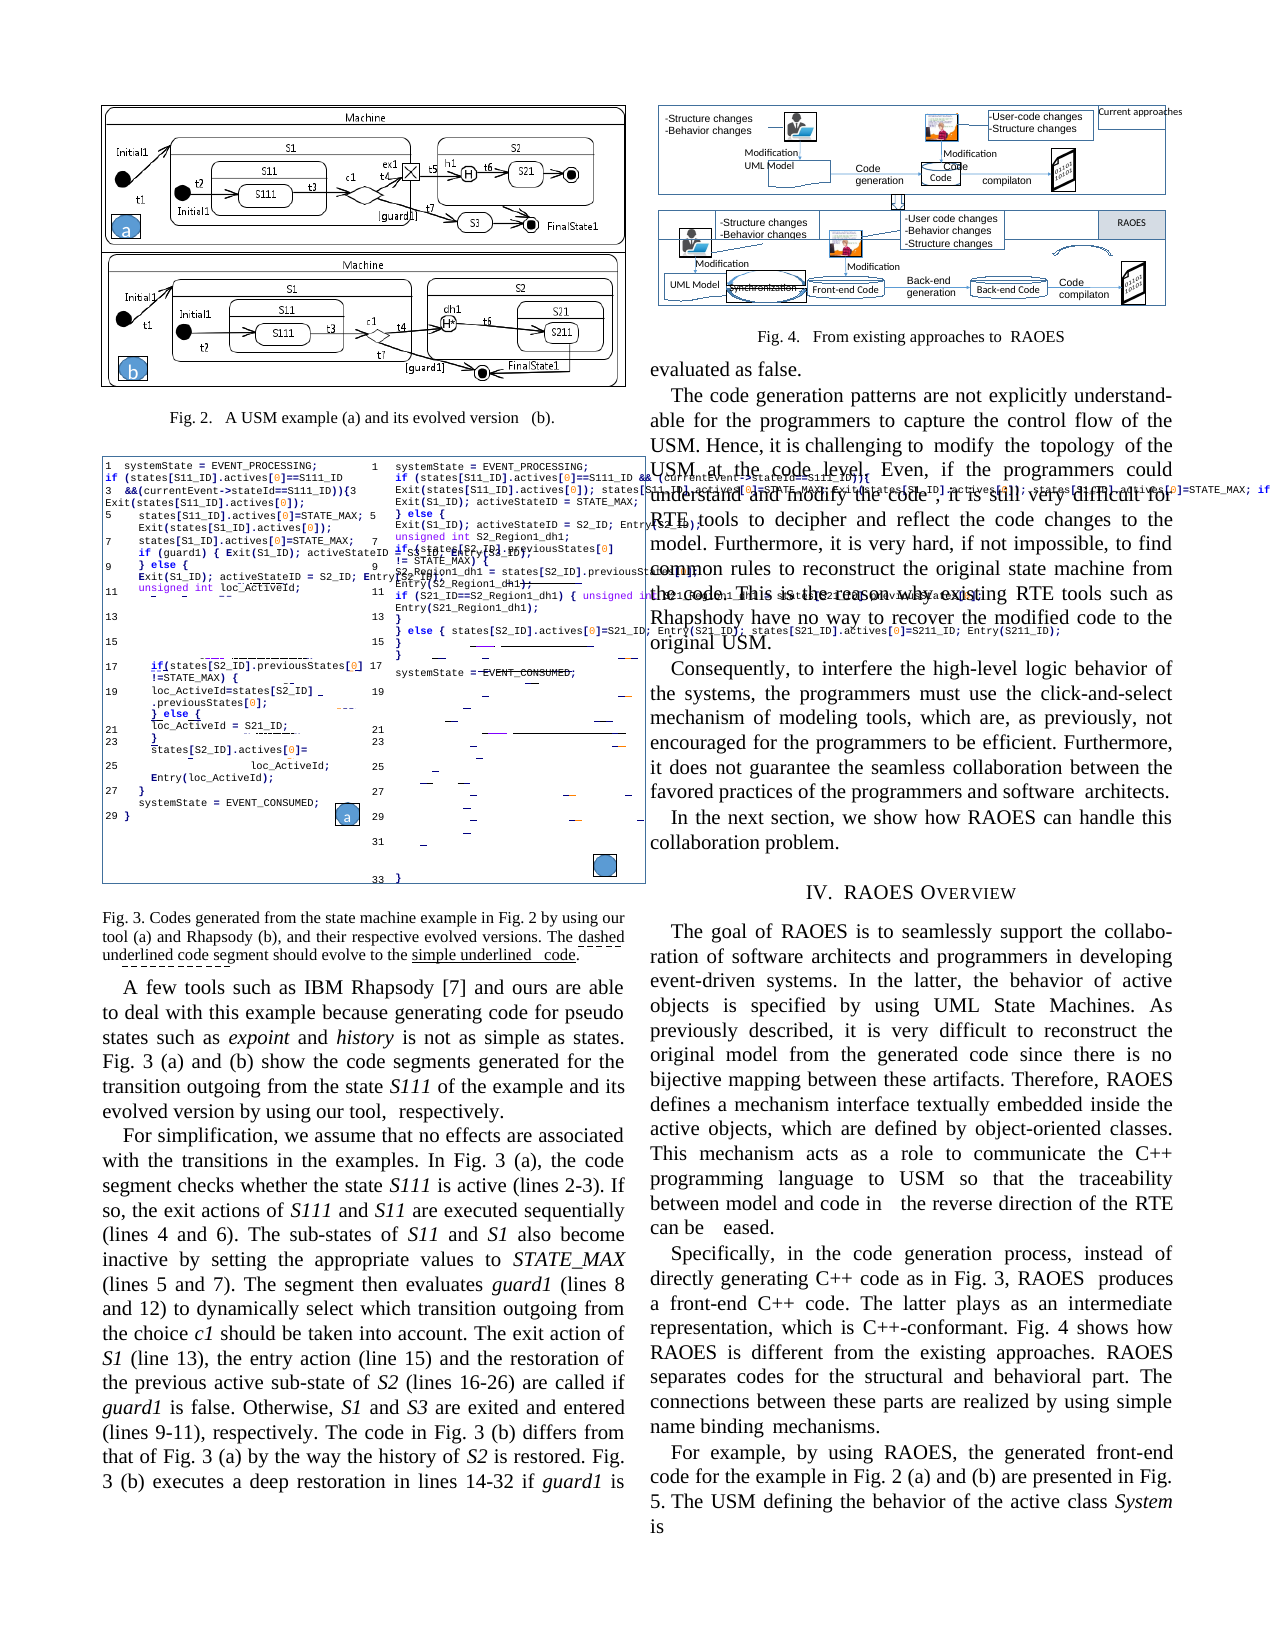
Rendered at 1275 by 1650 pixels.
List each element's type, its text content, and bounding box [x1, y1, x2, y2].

table_header [659, 211, 715, 239]
table_cell Back-end generation [900, 250, 966, 304]
table_header -User code changes -Behavior changes -Structure changes [901, 211, 1004, 249]
table_header -Structure changes -Behavior changes [716, 211, 819, 239]
table_cell Code compilaton [1049, 249, 1165, 304]
picture [1052, 149, 1075, 191]
table_cell Modification UML Model Synchronization [659, 249, 806, 304]
text evaluated as false. [650, 357, 1192, 381]
picture [926, 115, 957, 140]
text Specifically, in the code generation process, instead of directly generating C++ code as in Fig. 3, RAOES produces a front-end C++ code. The latter plays as an intermediate representation, which is C++-conformant. Fig. 4 shows how RAOES is different from the existing approaches. RAOES separates codes for the structural and behavioral part. The connections between these parts are realized by using simple name binding mechanisms. [650, 1241, 1173, 1438]
text For simplification, we assume that no effects are associated with the transitions in the examples. In Fig. 3 (a), the code segment checks whether the state S111 is active (lines 2-3). If so, the exit actions of S111 and S11 are executed sequentially (lines 4 and 6). The sub-states of S11 and S1 also become inactive by setting the appropriate values to STATE_MAX (lines 5 and 7). The segment then evaluates guard1 (lines 8 and 12) to dynamically select which transition outgoing from the choice c1 should be taken into account. The exit action of S1 (line 13), the entry action (line 15) and the restoration of the previous active sub-state of S2 (lines 16-26) are called if guard1 is false. Otherwise, S1 and S3 are exited and entered (lines 9-11), respectively. The code in Fig. 3 (b) differs from that of Fig. 3 (a) by the way the history of S2 is restored. Fig. 3 (b) executes a deep restoration in lines 14-32 if guard1 is [102, 1123, 625, 1493]
text The goal of RAOES is to seamlessly support the collabo- ration of software architects and programmers in developing event-driven systems. In the latter, the behavior of active objects is specified by using UML State Machines. As previously described, it is very difficult to reconstruct the original model from the generated code since there is no bijective mapping between these artifacts. Therefore, RAOES defines a mechanism interface textually embedded inside the active objects, which are defined by object-oriented classes. This mechanism acts as a role to communicate the C++ programming language to USM so that the traceability between model and code in the reverse direction of the RTE can be eased. [650, 919, 1173, 1239]
text In the next section, we show how RAOES can handle this collaboration problem. [650, 805, 1173, 854]
picture [594, 855, 616, 876]
text Fig. 4. From existing approaches to RAOES [757, 327, 1192, 346]
text Fig. 2. A USM example (a) and its evolved version (b). [169, 408, 625, 427]
table_cell Back-end Code [966, 249, 1049, 304]
picture [102, 253, 625, 386]
text Fig. 3. Codes generated from the state machine example in Fig. 2 by using our tool (a) and Rhapsody (b), and their respective evolved versions. The dashed underlined code segment should evolve to the simple underlined code. [102, 908, 625, 964]
text Consequently, to interfere the high-level logic behavior of the systems, the programmers must use the click-and-select mechanism of modeling tools, which are, as previously, not encouraged for the programmers to be efficient. Furthermore, it does not guarantee the seamless collaboration between the favored practices of the programmers and software architects. [650, 656, 1173, 803]
table_cell Modification Front-end Code [806, 249, 900, 304]
table_cell [659, 240, 900, 249]
table_cell [1005, 240, 1165, 249]
text The code generation patterns are not explicitly understand- able for the programmers to capture the control flow of the USM. Hence, it is challenging to modify the topology of the USM at the code level. Even, if the programmers could understand and modify the code , it is still very difficult for RTE tools to decipher and reflect the code changes to the model. Furthermore, it is very hard, if not impossible, to find common rules to reconstruct the original state machine from the code. This is the reason why existing RTE tools such as Rhapshody have no way to recover the modified code to the original USM. [650, 383, 1173, 654]
table_header RAOES [1099, 211, 1165, 239]
picture [785, 113, 816, 140]
text A few tools such as IBM Rhapsody [7] and ours are able to deal with this example because generating code for pseudo states such as expoint and history is not as simple as states. Fig. 3 (a) and (b) show the code segments generated for the transition outgoing from the state S111 of the example and its evolved version by using our tool, respectively. [102, 975, 625, 1123]
picture [922, 163, 960, 185]
text For example, by using RAOES, the generated front-end code for the example in Fig. 2 (a) and (b) are presented in Fig. 5. The USM defining the behavior of the active class System is [650, 1440, 1173, 1538]
table_header [820, 211, 900, 239]
table_header [1005, 211, 1098, 239]
picture [892, 195, 904, 209]
picture [102, 106, 625, 252]
picture [336, 804, 359, 825]
list RAOES OVERVIEW [806, 880, 1275, 904]
